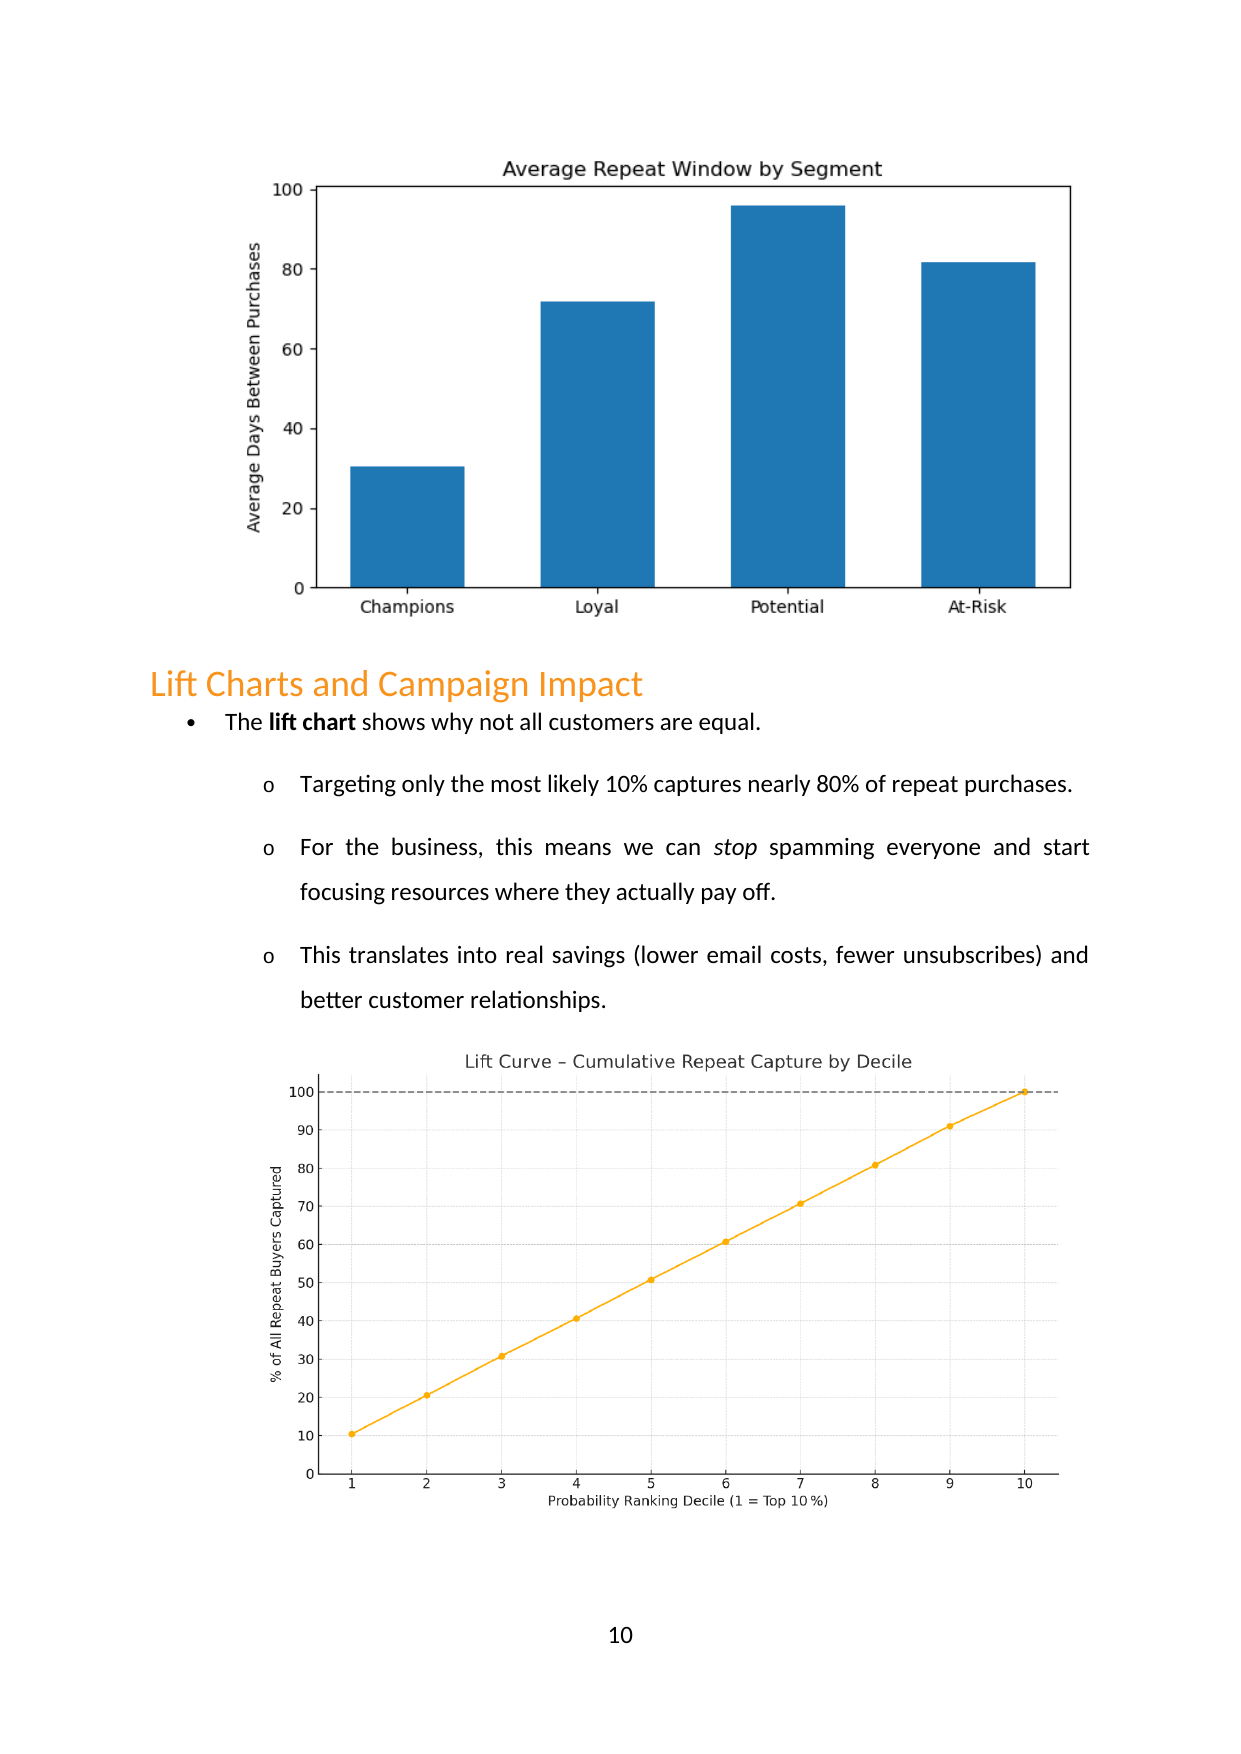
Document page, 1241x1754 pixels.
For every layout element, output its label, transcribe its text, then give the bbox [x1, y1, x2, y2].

list The lift chart shows why not all customers are equal. [187, 706, 1090, 737]
list This translates into real savings (lower email costs, fewer unsubscribes) and better customer relationships. [262, 939, 1090, 1015]
subtitle Lift Charts and Campaign Impact [150, 660, 1090, 706]
list Targeting only the most likely 10% captures nearly 80% of repeat purchases. [262, 768, 1090, 799]
list For the business, this means we can stop spamming everyone and start focusing resources where they actually pay off. [262, 831, 1090, 907]
picture [262, 1047, 1066, 1516]
picture [235, 150, 1081, 629]
